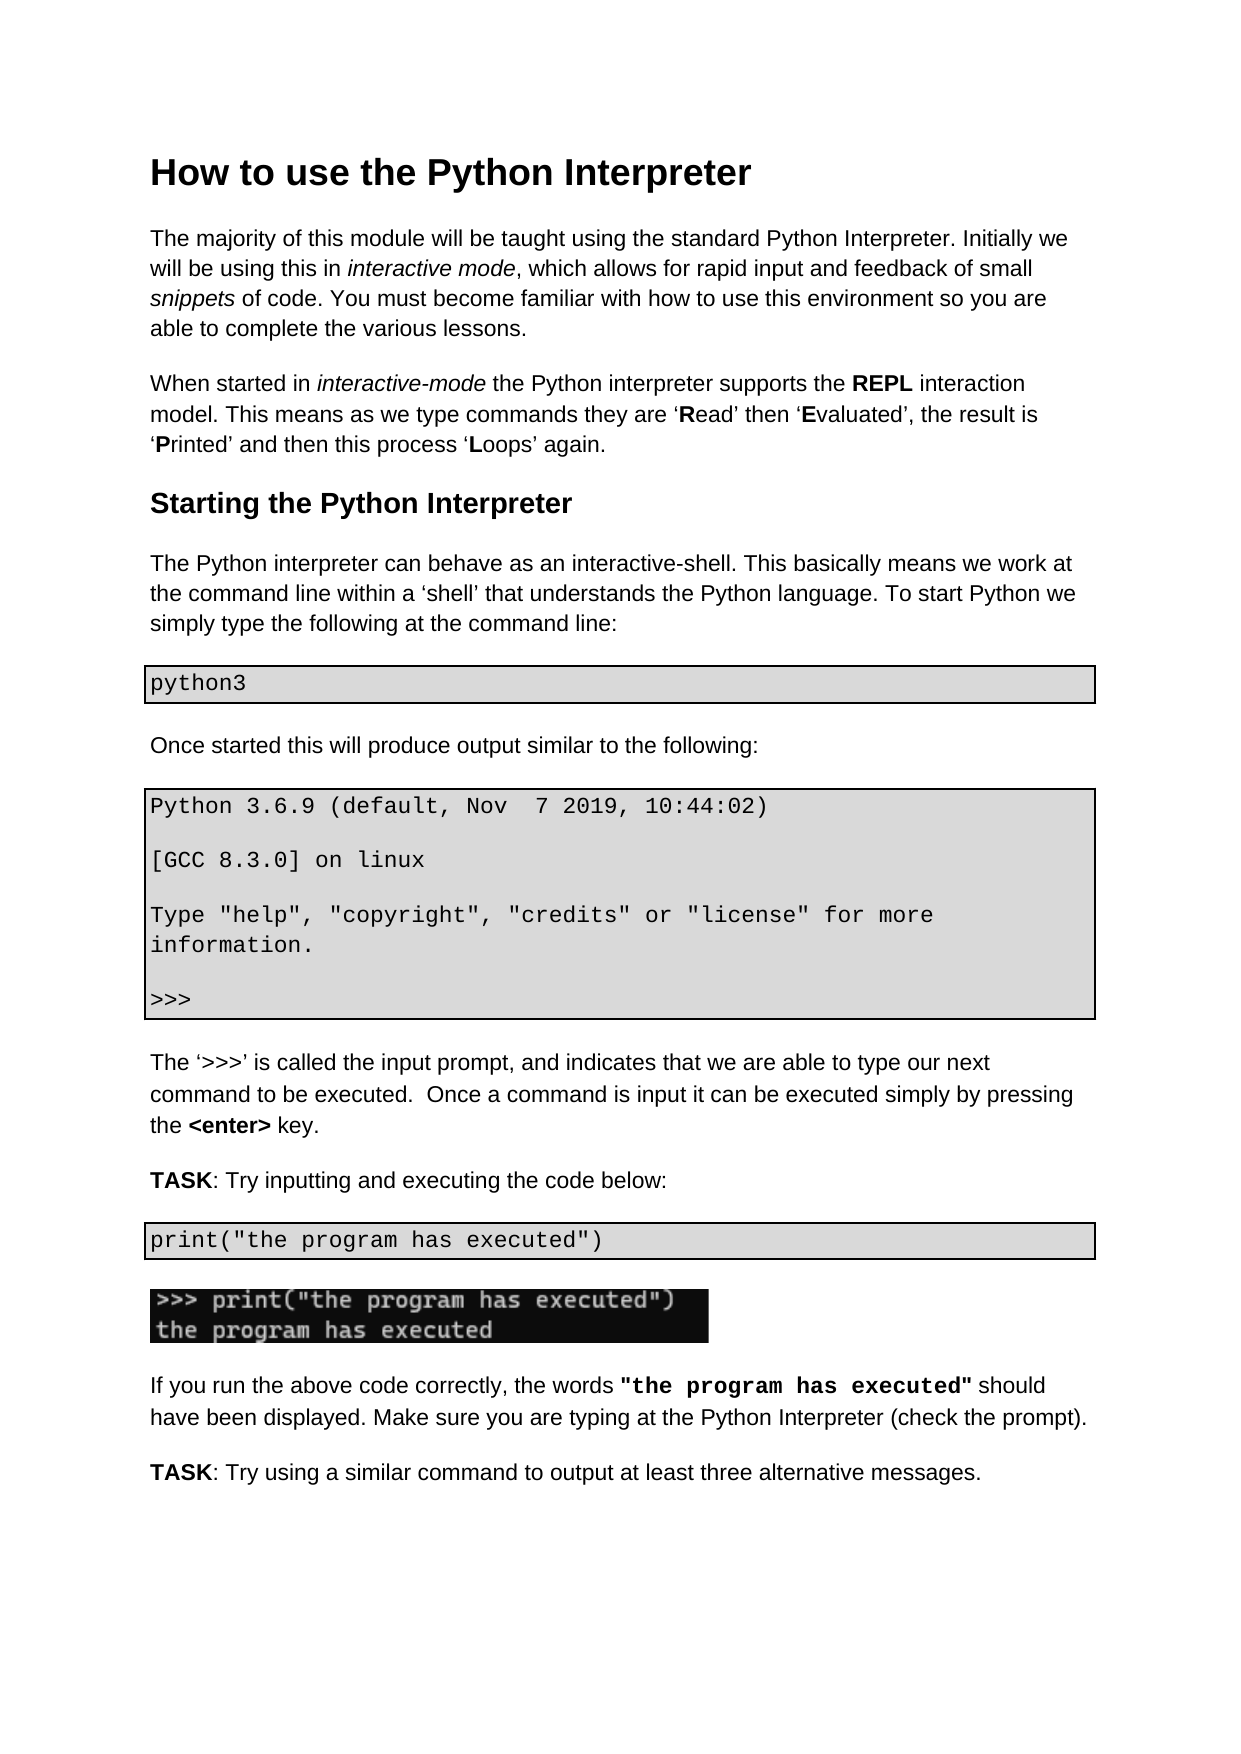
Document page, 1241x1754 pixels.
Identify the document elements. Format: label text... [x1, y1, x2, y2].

text If you run the above code correctly, the words "the program has executed" should have been displayed. Make sure you are typing at the Python Interpreter (check the prompt). [150, 1372, 1090, 1430]
text The majority of this module will be taught using the standard Python Interpreter. Initially we will be using this in interactive mode, which allows for rapid input and feedback of small snippets of code. You must become familiar with how to use this environment so you are able to complete the various lessons. [150, 224, 1090, 342]
text Starting the Python Interpreter [150, 486, 1090, 519]
text [GCC 8.3.0] on linux [146, 842, 1094, 875]
text Once started this will produce output similar to the following: [150, 732, 1090, 759]
text TASK: Try inputting and executing the code below: [150, 1167, 1090, 1193]
text Type "help", "copyright", "credits" or "license" for more information. [146, 897, 1094, 959]
text The ‘>>>’ is called the input prompt, and indicates that we are able to type our next command to be executed. Once a command is input it can be executed simply by pressing the <enter> key. [150, 1049, 1090, 1138]
text TASK: Try using a similar command to output at least three alternative messages. [150, 1459, 1090, 1485]
picture [150, 1289, 709, 1343]
text python3 [146, 667, 1094, 702]
text print("the program has executed") [146, 1224, 1094, 1258]
text When started in interactive-mode the Python interpreter supports the REPL interaction model. This means as we type commands they are ‘Read’ then ‘Evaluated’, the result is ‘Printed’ and then this process ‘Loops’ again. [150, 370, 1090, 457]
subtitle How to use the Python Interpreter [150, 150, 1090, 193]
text Python 3.6.9 (default, Nov 7 2019, 10:44:02) [146, 790, 1094, 820]
text >>> [146, 982, 1094, 1018]
text The Python interpreter can behave as an interactive-shell. This basically means we work at the command line within a ‘shell’ that understands the Python language. To start Python we simply type the following at the command line: [150, 549, 1090, 636]
